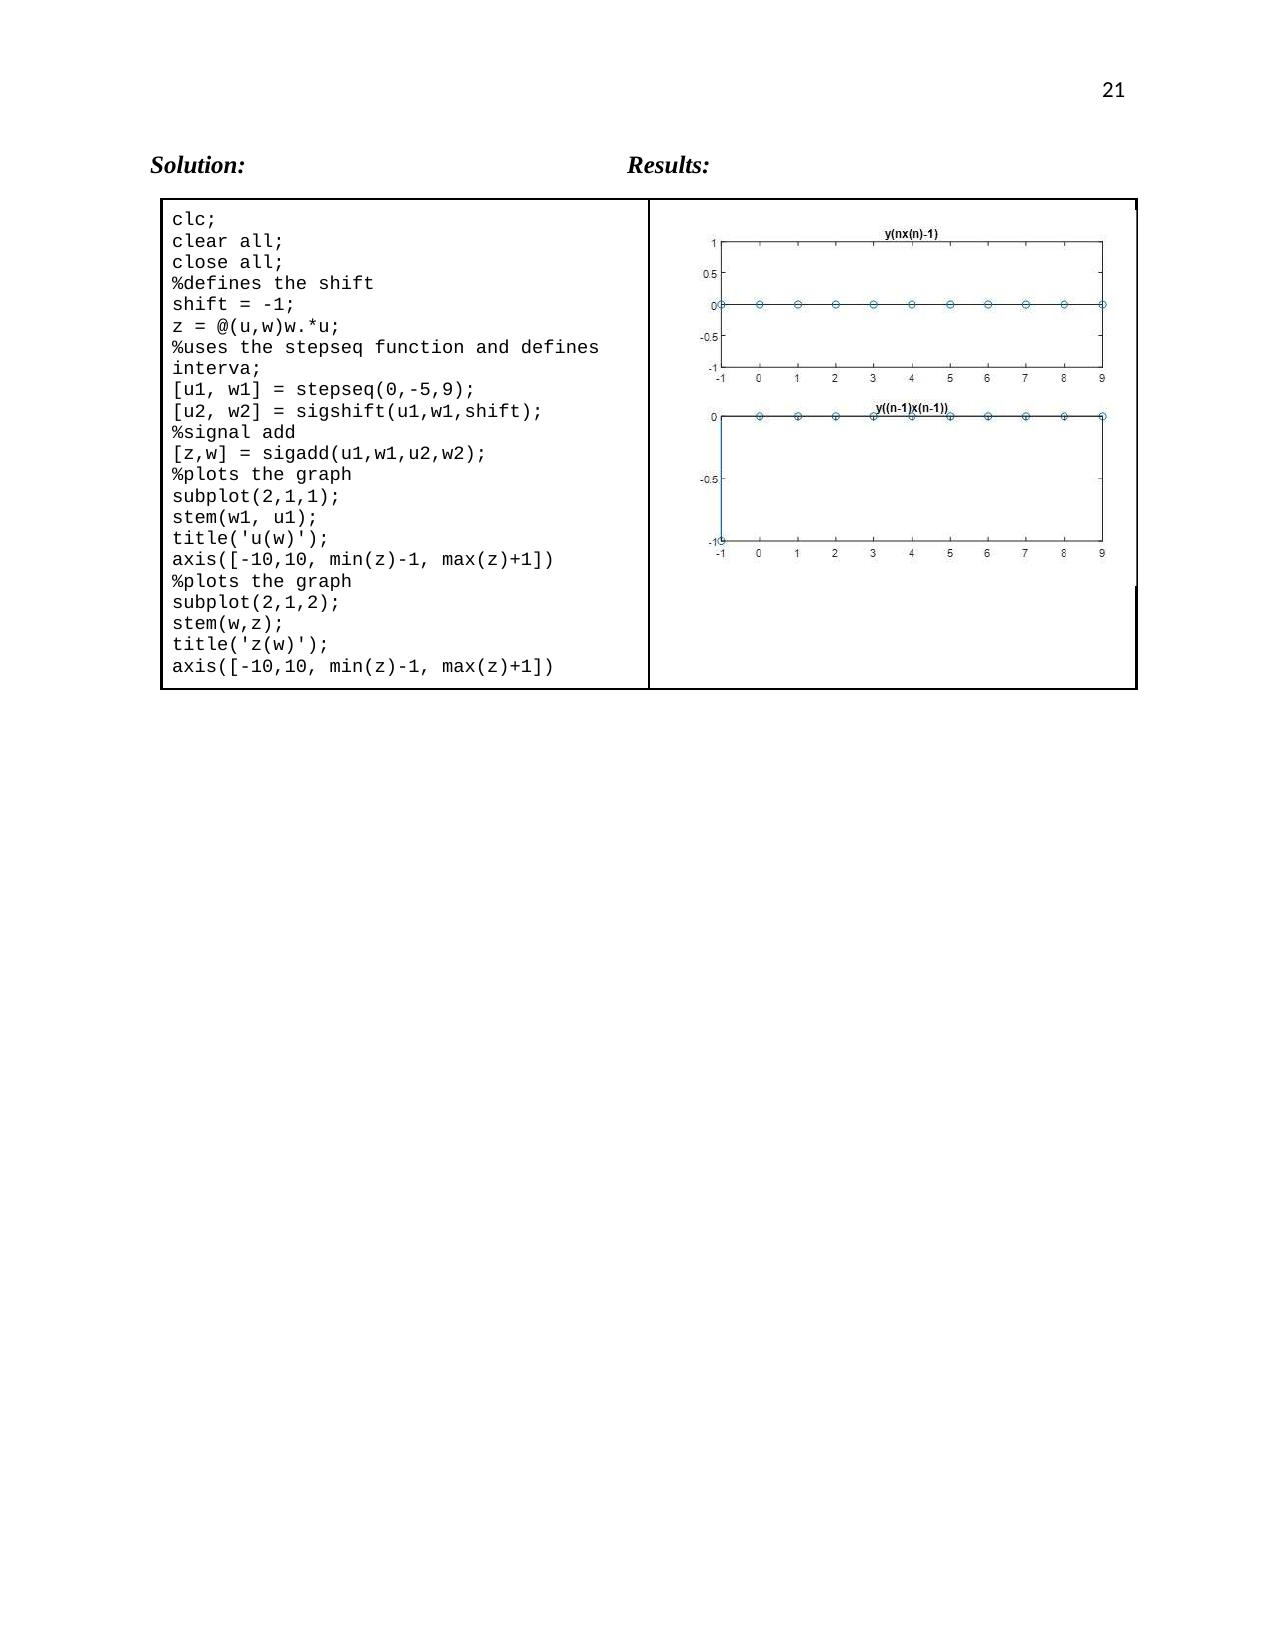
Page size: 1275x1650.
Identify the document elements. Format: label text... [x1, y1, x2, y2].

picture [659, 210, 1137, 586]
table_header [650, 200, 1135, 688]
text Solution: Results: [150, 150, 1125, 179]
table_header clc; clear all; close all; %defines the shift shift = -1; z = @(u,w)w.*u; %uses the stepseq function and defines interva; [u1, w1] = stepseq(0,-5,9); [u2, w2] = sigshift(u1,w1,shift); %signal add [z,w] = sigadd(u1,w1,u2,w2); %plots the graph subplot(2,1,1); stem(w1, u1); title('u(w)'); axis([-10,10, min(z)-1, max(z)+1]) %plots the graph subplot(2,1,2); stem(w,z); title('z(w)'); axis([-10,10, min(z)-1, max(z)+1]) [163, 200, 648, 688]
